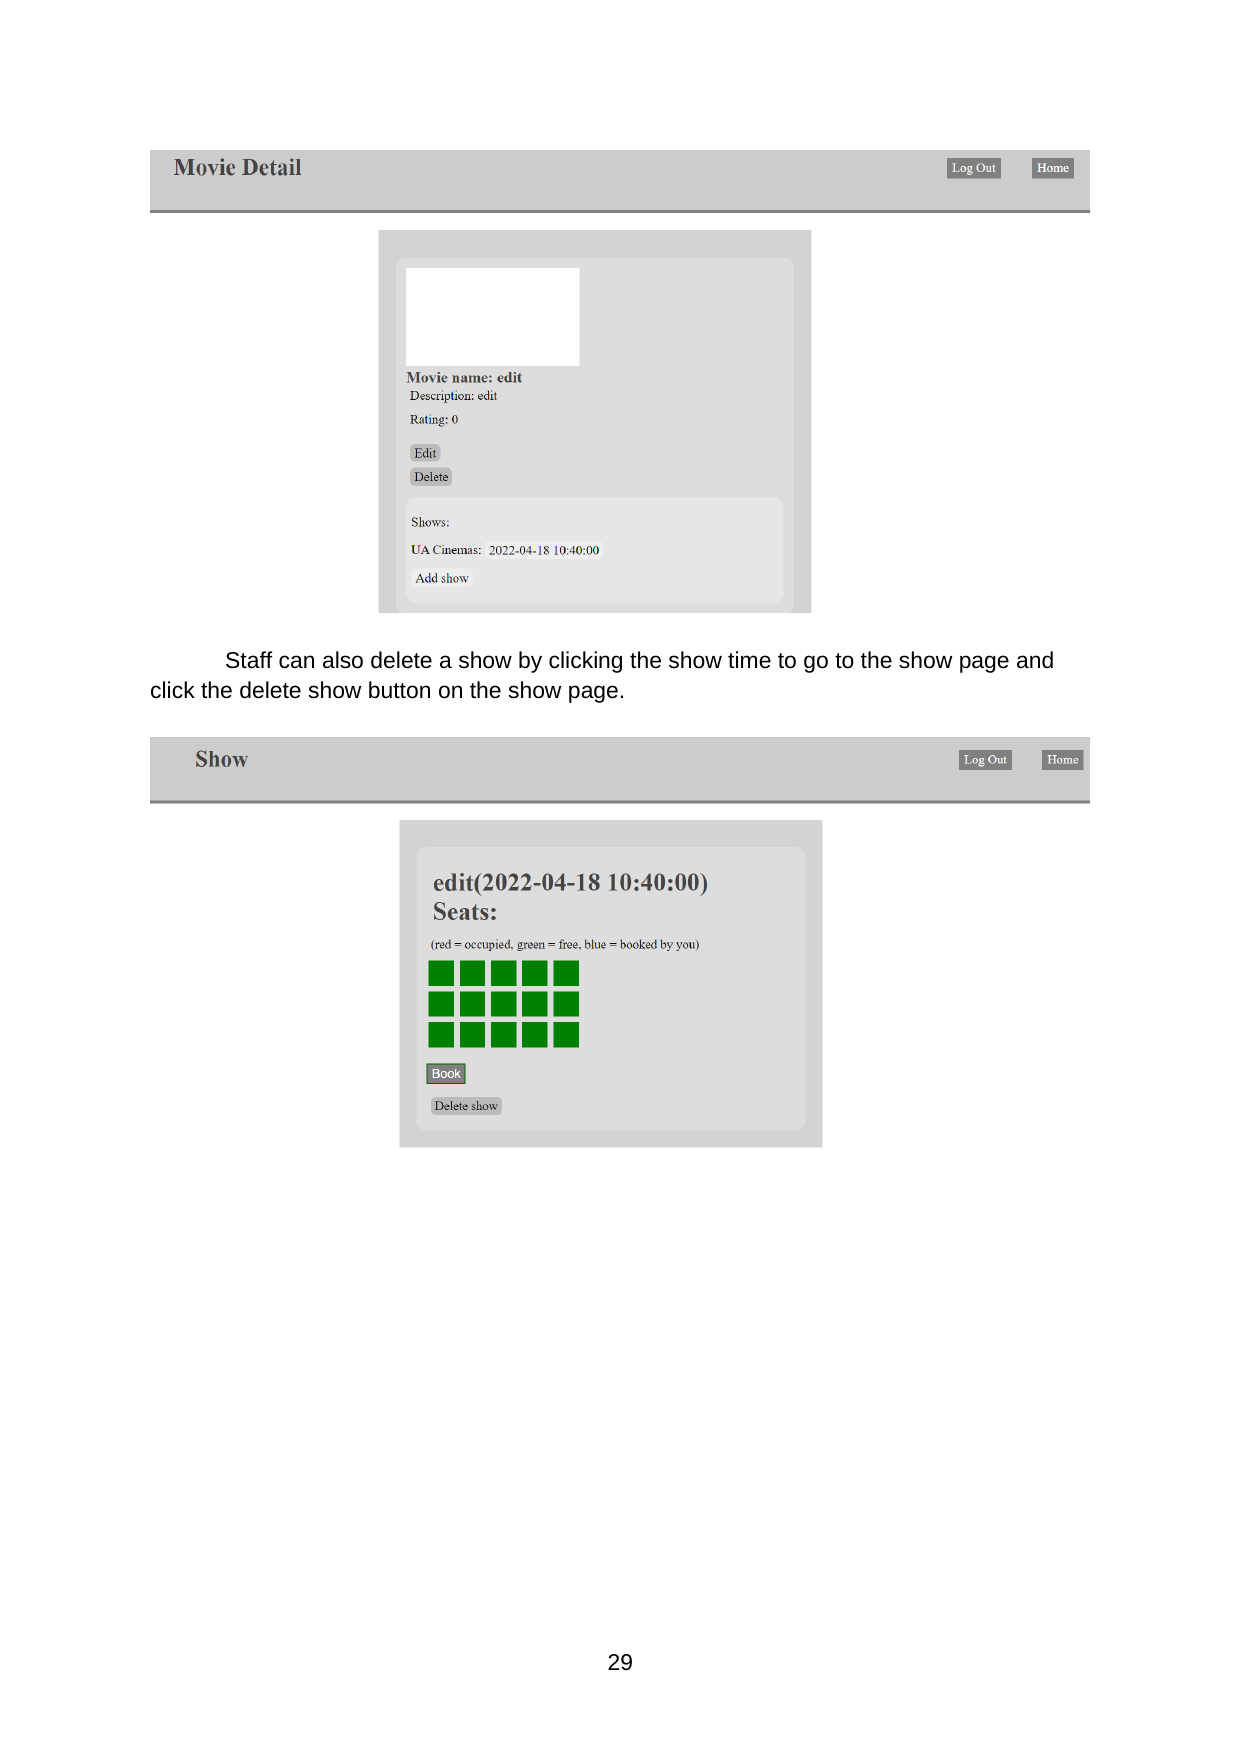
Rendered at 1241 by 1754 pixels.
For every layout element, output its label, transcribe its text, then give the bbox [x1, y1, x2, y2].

text Staff can also delete a show by clicking the show time to go to the show page and click the delete show button on the show page. [150, 647, 1090, 703]
picture [150, 737, 1091, 1150]
picture [150, 150, 1091, 613]
